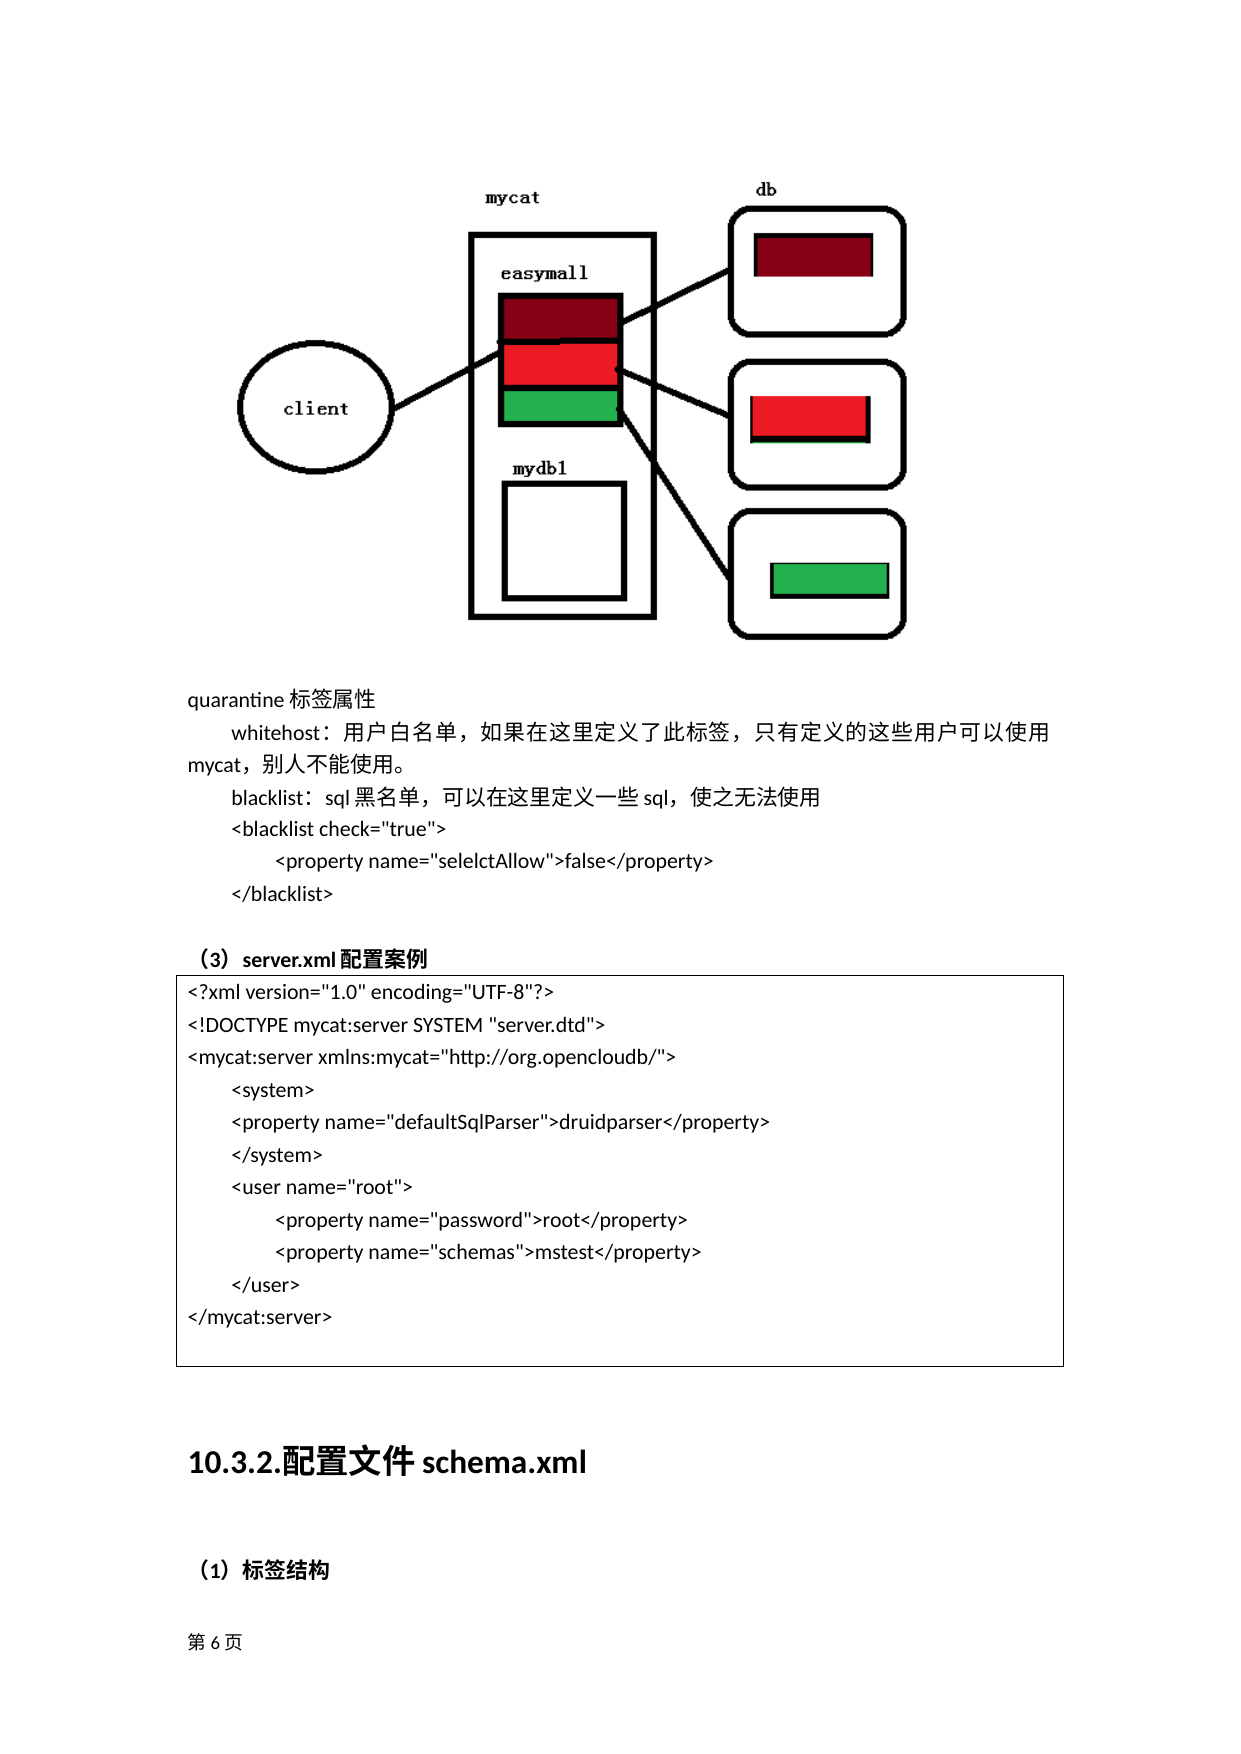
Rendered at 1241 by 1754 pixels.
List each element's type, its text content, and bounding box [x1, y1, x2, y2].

text blacklist：sql黑名单，可以在这里定义一些sql，使之无法使用 [187, 779, 1053, 812]
text （1）标签结构 [187, 1553, 1053, 1585]
text quarantine标签属性 [187, 682, 1053, 714]
picture [231, 162, 913, 650]
table_header <?xml version="1.0" encoding="UTF-8"?> <!DOCTYPE mycat:server SYSTEM "server.dtd"> <mycat:server xmlns:mycat="http://org.opencloudb/"> <system> <property name="defaultSqlParser">druidparser</property> </system> <user name="root"> <property name="password">root</property> <property name="schemas">mstest</property> </user> </mycat:server> [177, 976, 1063, 1366]
text （3）server.xml配置案例 [187, 942, 1053, 974]
subtitle 10.3.2.配置文件schema.xml [187, 1426, 1053, 1491]
text </blacklist> [187, 877, 1053, 909]
text <blacklist check="true"> [187, 812, 1053, 844]
text <property name="selelctAllow">false</property> [231, 844, 1053, 877]
text whitehost：用户白名单，如果在这里定义了此标签，只有定义的这些用户可以使用mycat，别人不能使用。 [187, 714, 1053, 779]
